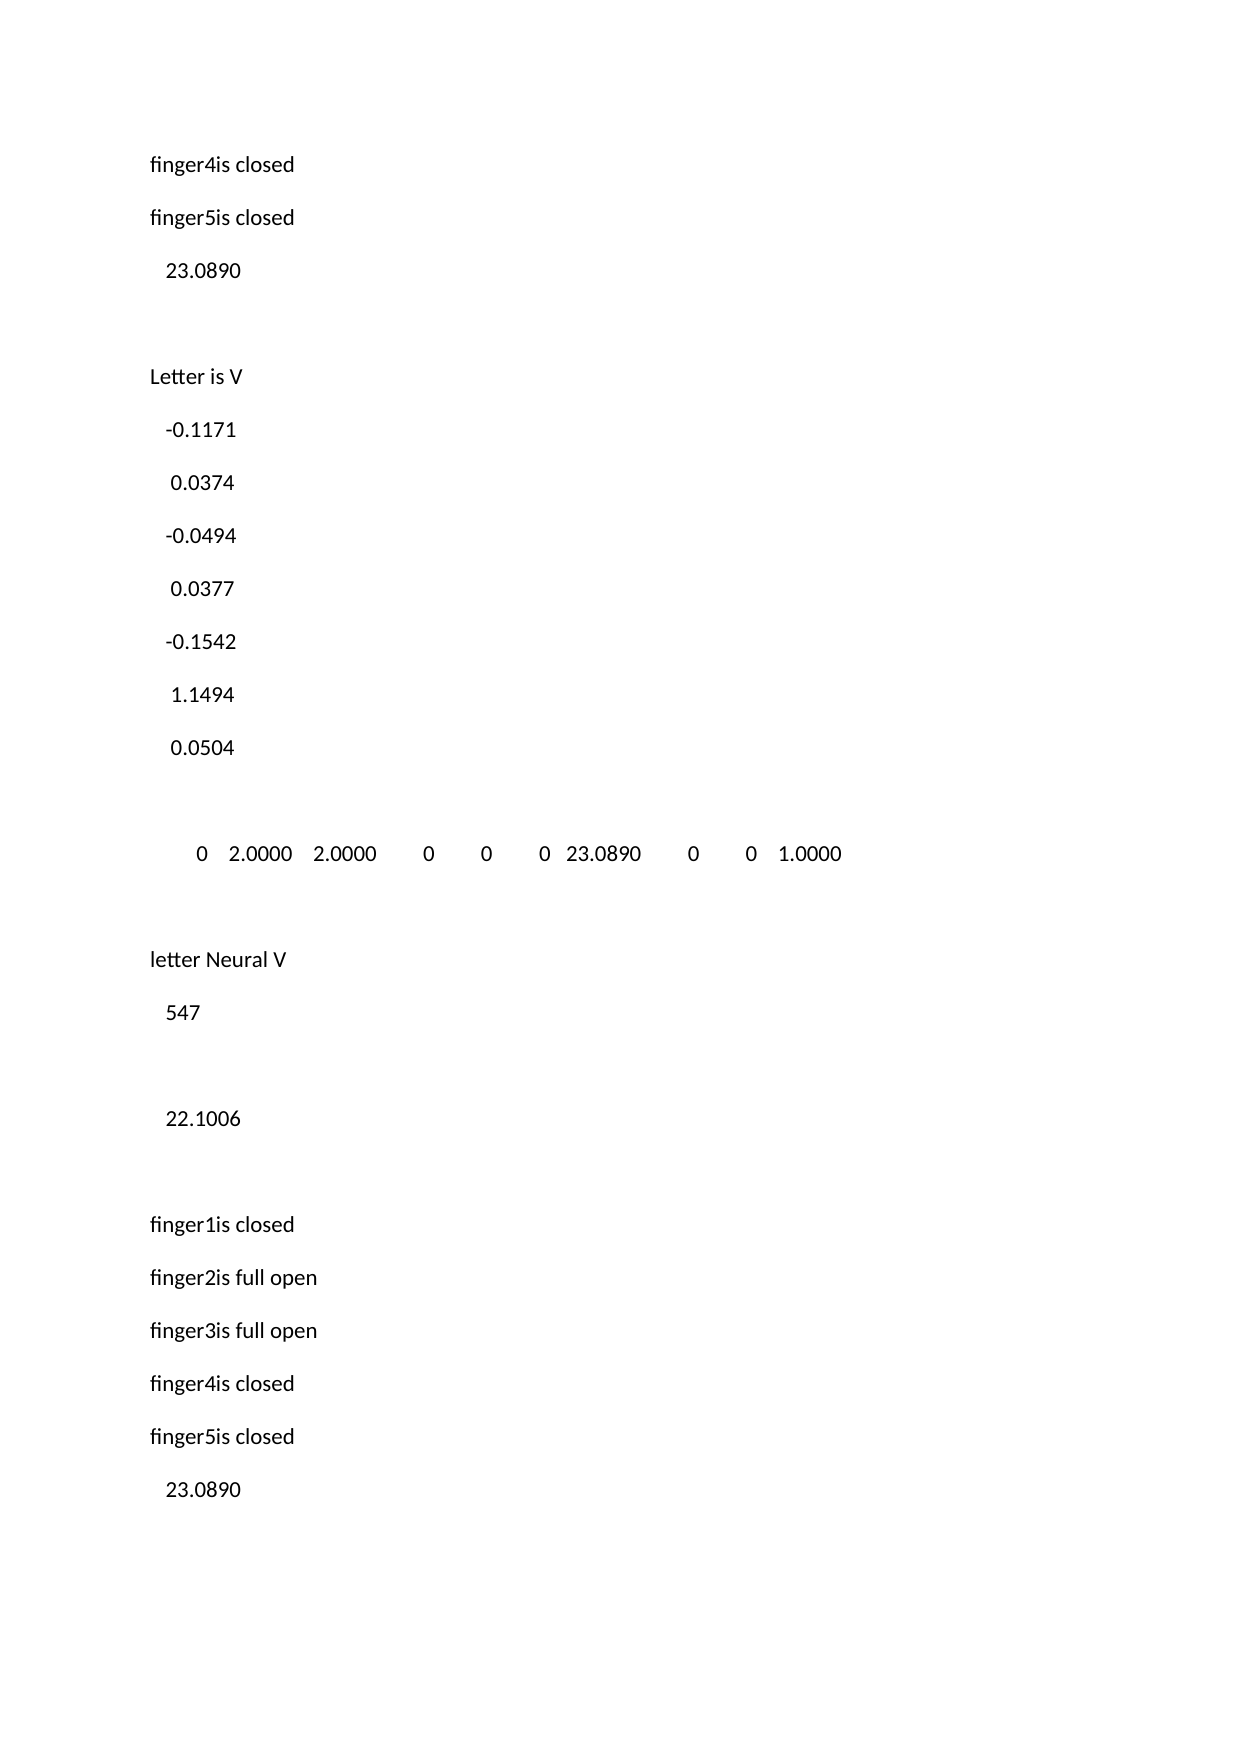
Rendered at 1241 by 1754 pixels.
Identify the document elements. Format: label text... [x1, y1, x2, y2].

text -0.0494 [150, 521, 1090, 549]
text -0.1171 [150, 415, 1090, 443]
text 0.0377 [150, 574, 1090, 602]
text finger4is closed [150, 1369, 1090, 1397]
text finger4is closed [150, 150, 1090, 178]
text 23.0890 [150, 256, 1090, 284]
text 1.1494 [150, 680, 1090, 708]
text -0.1542 [150, 627, 1090, 655]
text finger5is closed [150, 203, 1090, 231]
text 22.1006 [150, 1104, 1090, 1132]
text letter Neural V [150, 945, 1090, 973]
text 0.0374 [150, 468, 1090, 496]
text 547 [150, 998, 1090, 1026]
text Letter is V [150, 362, 1090, 390]
text finger1is closed [150, 1210, 1090, 1238]
text 23.0890 [150, 1476, 1090, 1503]
text finger3is full open [150, 1316, 1090, 1344]
text 0 2.0000 2.0000 0 0 0 23.0890 0 0 1.0000 [150, 839, 1090, 867]
text finger5is closed [150, 1422, 1090, 1451]
text 0.0504 [150, 733, 1090, 761]
text finger2is full open [150, 1263, 1090, 1291]
